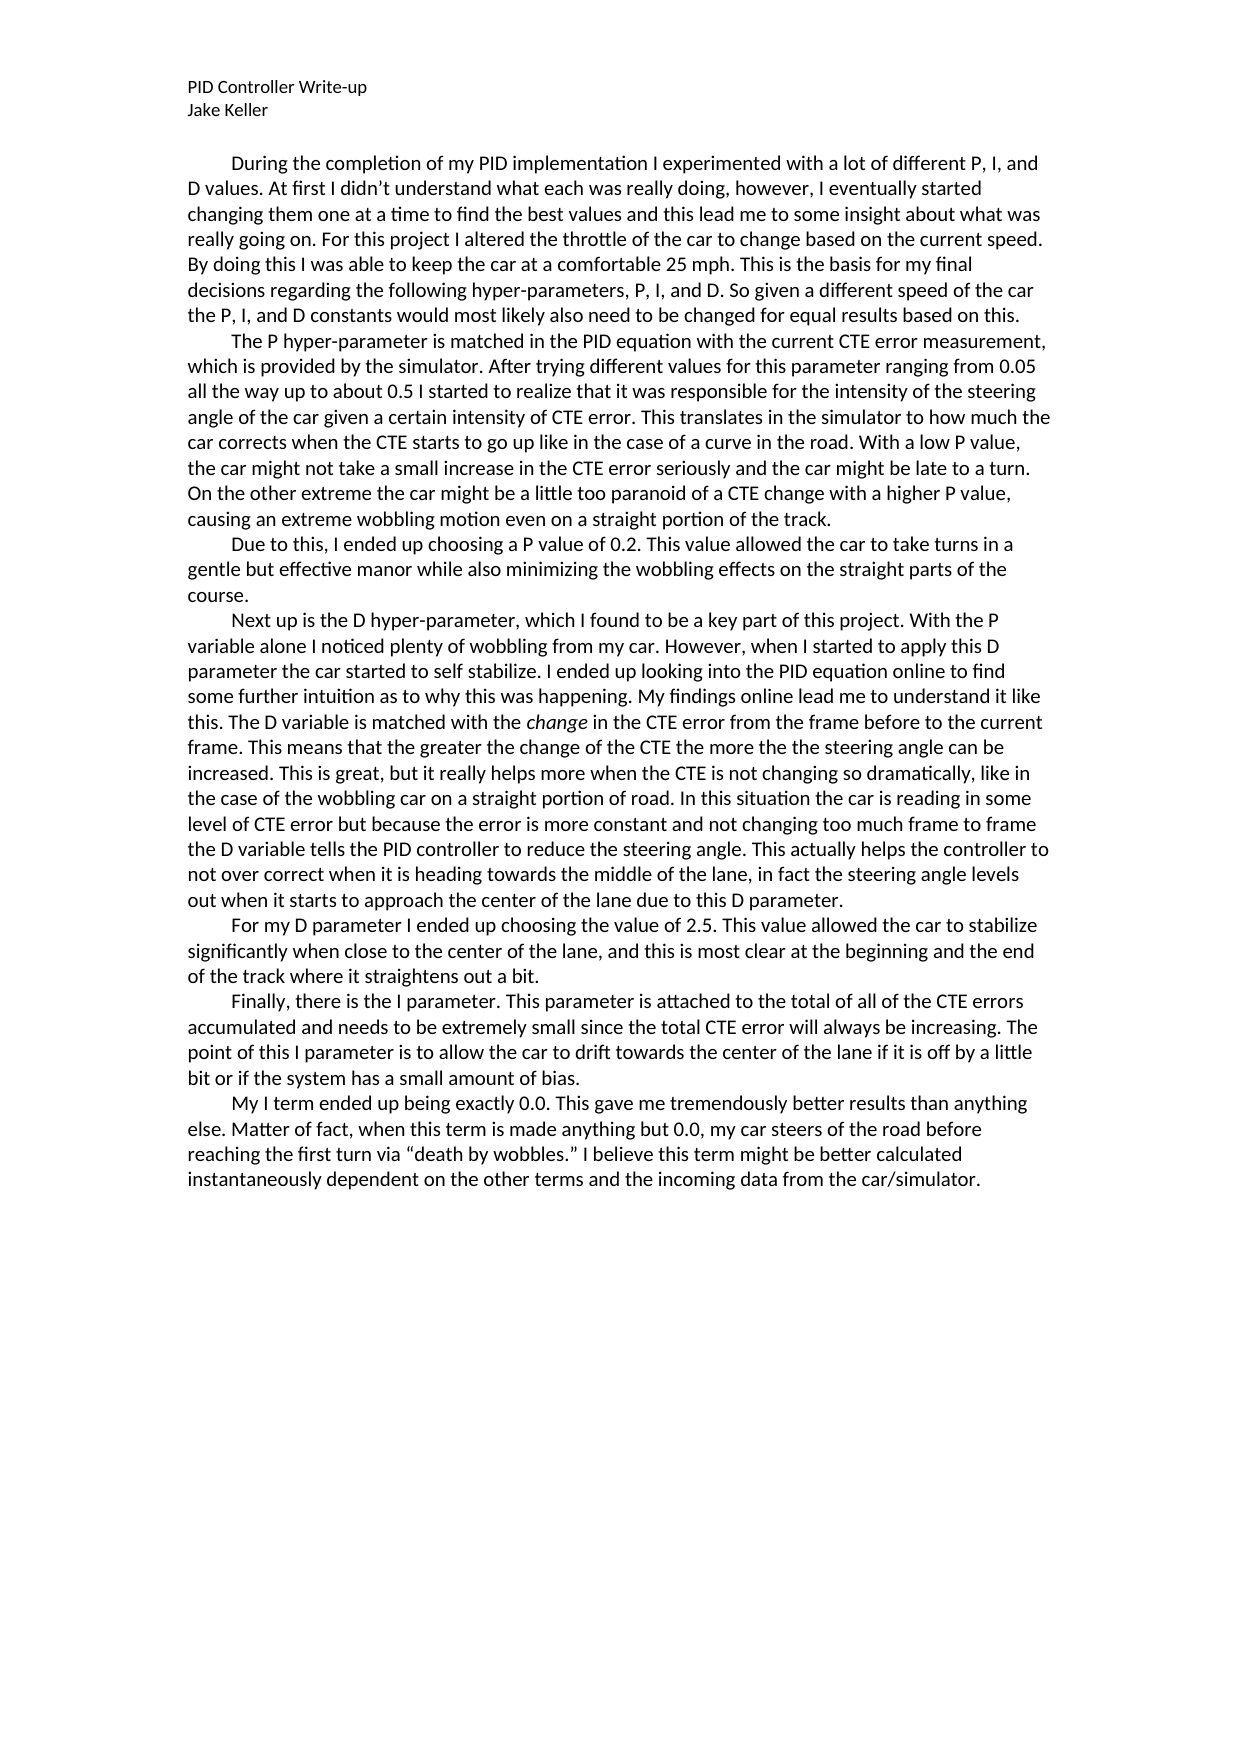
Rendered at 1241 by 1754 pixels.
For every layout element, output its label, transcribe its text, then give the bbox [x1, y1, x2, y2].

text During the completion of my PID implementation I experimented with a lot of different P, I, and D values. At first I didn’t understand what each was really doing, however, I eventually started changing them one at a time to find the best values and this lead me to some insight about what was really going on. For this project I altered the throttle of the car to change based on the current speed. By doing this I was able to keep the car at a comfortable 25 mph. This is the basis for my final decisions regarding the following hyper-parameters, P, I, and D. So given a different speed of the car the P, I, and D constants would most likely also need to be changed for equal results based on this. [187, 150, 1053, 328]
text My I term ended up being exactly 0.0. This gave me tremendously better results than anything else. Matter of fact, when this term is made anything but 0.0, my car steers of the road before reaching the first turn via “death by wobbles.” I believe this term might be better calculated instantaneously dependent on the other terms and the incoming data from the car/simulator. [187, 1090, 1053, 1192]
text Next up is the D hyper-parameter, which I found to be a key part of this project. With the P variable alone I noticed plenty of wobbling from my car. However, when I started to apply this D parameter the car started to self stabilize. I ended up looking into the PID equation online to find some further intuition as to why this was happening. My findings online lead me to understand it like this. The D variable is matched with the change in the CTE error from the frame before to the current frame. This means that the greater the change of the CTE the more the the steering angle can be increased. This is great, but it really helps more when the CTE is not changing so dramatically, like in the case of the wobbling car on a straight portion of road. In this situation the car is reading in some level of CTE error but because the error is more constant and not changing too much frame to frame the D variable tells the PID controller to reduce the steering angle. This actually helps the controller to not over correct when it is heading towards the middle of the lane, in fact the steering angle levels out when it starts to approach the center of the lane due to this D parameter. [187, 607, 1053, 912]
text Due to this, I ended up choosing a P value of 0.2. This value allowed the car to take turns in a gentle but effective manor while also minimizing the wobbling effects on the straight parts of the course. [187, 531, 1053, 607]
text The P hyper-parameter is matched in the PID equation with the current CTE error measurement, which is provided by the simulator. After trying different values for this parameter ranging from 0.05 all the way up to about 0.5 I started to realize that it was responsible for the intensity of the steering angle of the car given a certain intensity of CTE error. This translates in the simulator to how much the car corrects when the CTE starts to go up like in the case of a curve in the road. With a low P value, the car might not take a small increase in the CTE error seriously and the car might be late to a turn. On the other extreme the car might be a little too paranoid of a CTE change with a higher P value, causing an extreme wobbling motion even on a straight portion of the track. [187, 328, 1053, 531]
text For my D parameter I ended up choosing the value of 2.5. This value allowed the car to stabilize significantly when close to the center of the lane, and this is most clear at the beginning and the end of the track where it straightens out a bit. [187, 912, 1053, 989]
text Finally, there is the I parameter. This parameter is attached to the total of all of the CTE errors accumulated and needs to be extremely small since the total CTE error will always be increasing. The point of this I parameter is to allow the car to drift towards the center of the lane if it is off by a little bit or if the system has a small amount of bias. [187, 989, 1053, 1090]
